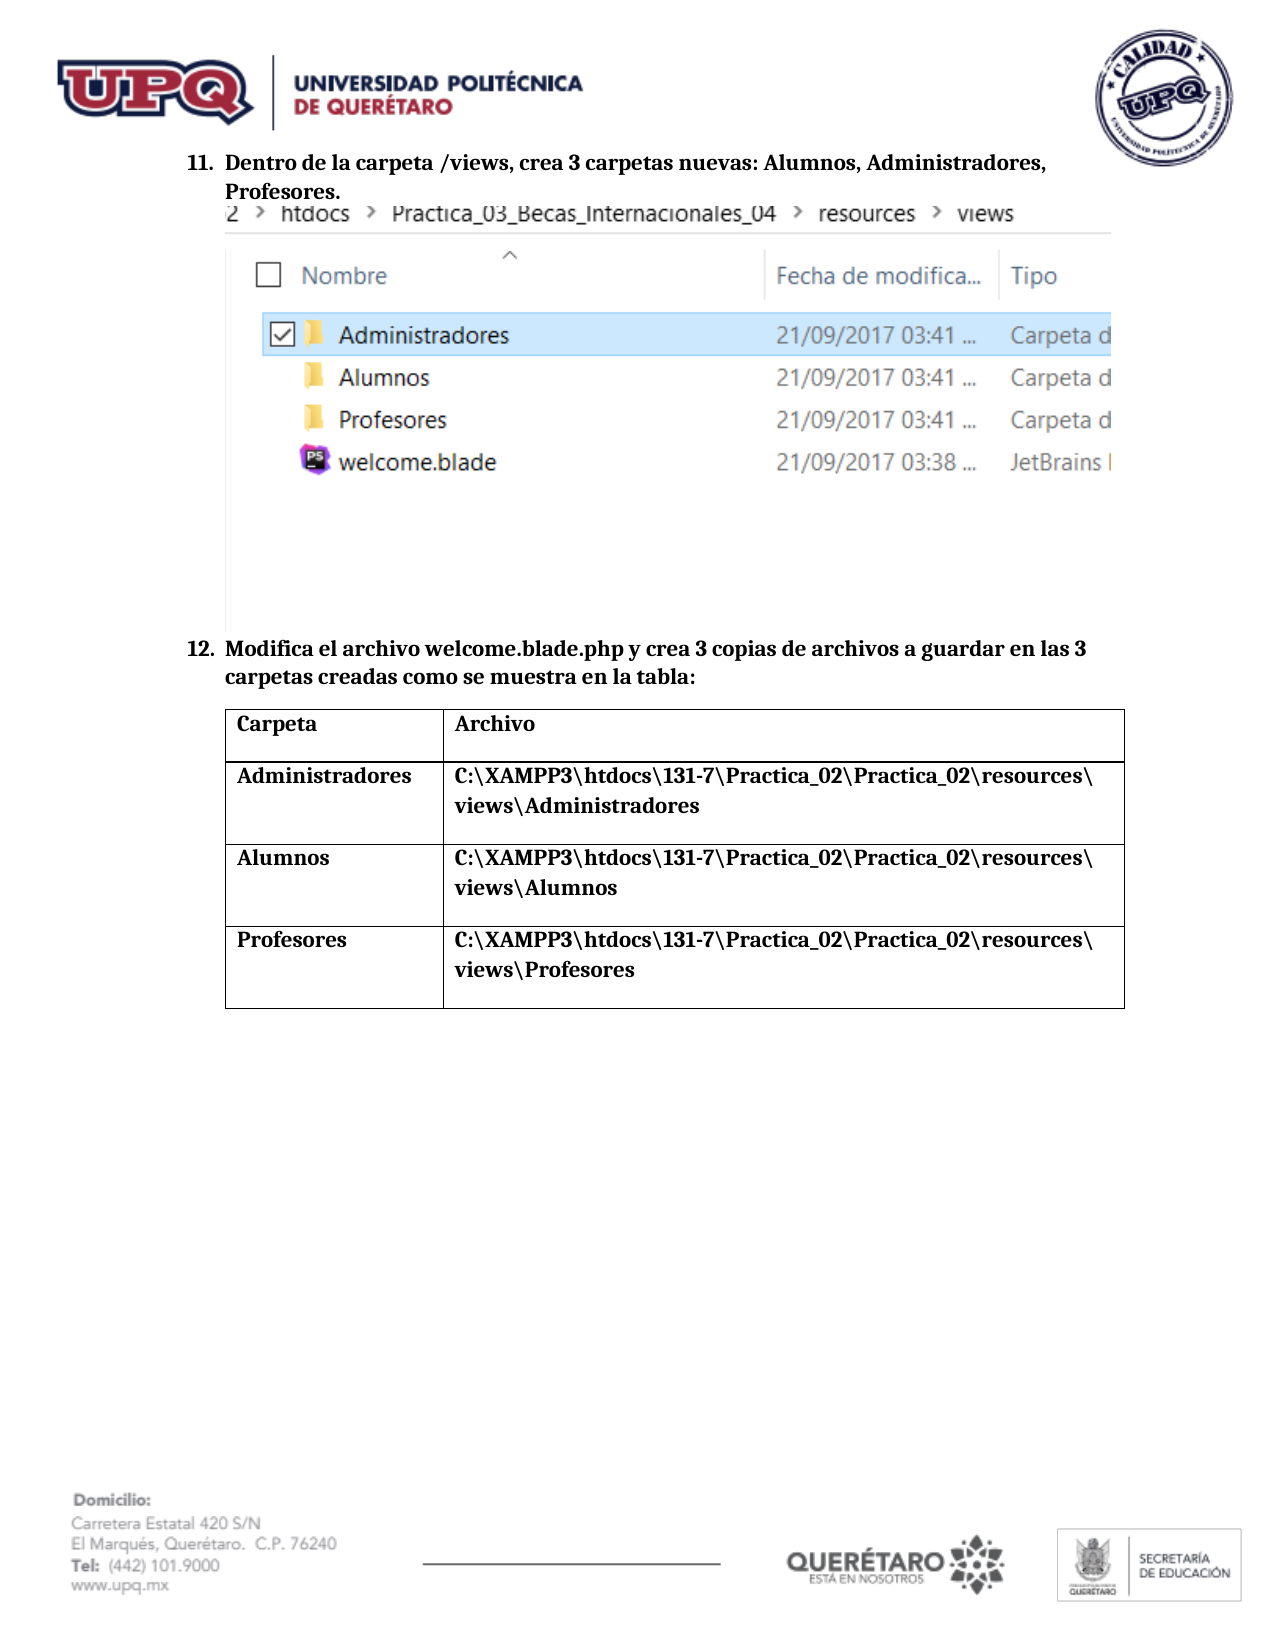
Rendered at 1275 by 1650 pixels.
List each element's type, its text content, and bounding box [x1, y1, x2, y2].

table_cell Profesores [226, 927, 443, 1008]
table_header Carpeta [226, 710, 443, 761]
table_cell C:\XAMPP3\htdocs\131-7\Practica_02\Practica_02\resources\views\Alumnos [444, 845, 1124, 926]
table_cell C:\XAMPP3\htdocs\131-7\Practica_02\Practica_02\resources\views\Profesores [444, 927, 1124, 1008]
table_cell C:\XAMPP3\htdocs\131-7\Practica_02\Practica_02\resources\views\Administradores [444, 763, 1124, 844]
table_header Archivo [444, 710, 1124, 761]
list Modifica el archivo welcome.blade.php y crea 3 copias de archivos a guardar en las 3 carpetas creadas como se muestra en la tabla: [187, 636, 1125, 691]
picture [225, 206, 1111, 632]
list Dentro de la carpeta /views, crea 3 carpetas nuevas: Alumnos, Administradores, Profesores. [187, 150, 1125, 205]
table_cell Administradores [226, 763, 443, 844]
table_cell Alumnos [226, 845, 443, 926]
